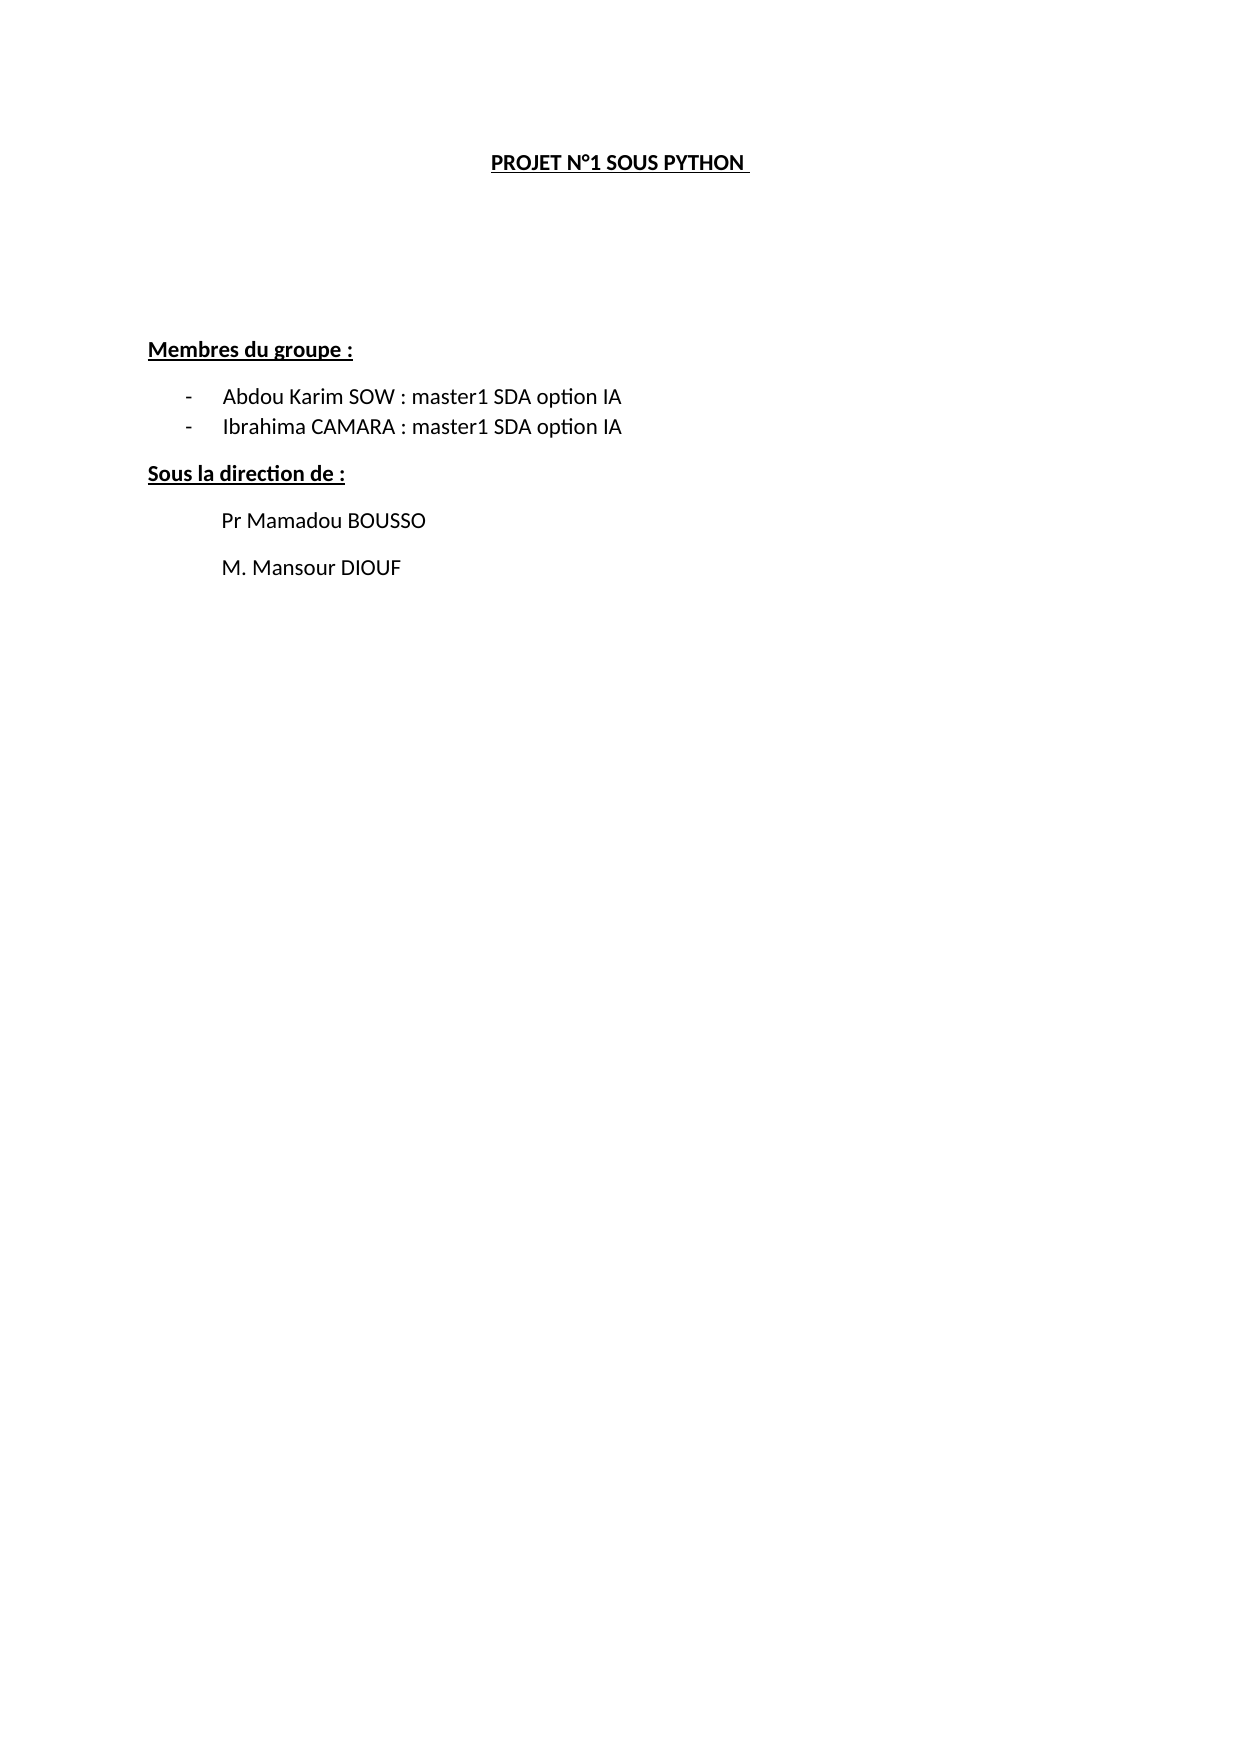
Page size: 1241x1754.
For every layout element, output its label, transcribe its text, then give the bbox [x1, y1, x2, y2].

text Membres du groupe : [148, 335, 1093, 363]
list Ibrahima CAMARA : master1 SDA option IA [185, 412, 1093, 440]
text Sous la direction de : [148, 459, 1093, 487]
text PROJET N°1 SOUS PYTHON [148, 148, 1093, 176]
text Pr Mamadou BOUSSO [148, 506, 1093, 534]
list Abdou Karim SOW : master1 SDA option IA [185, 382, 1093, 410]
text M. Mansour DIOUF [148, 553, 1093, 581]
